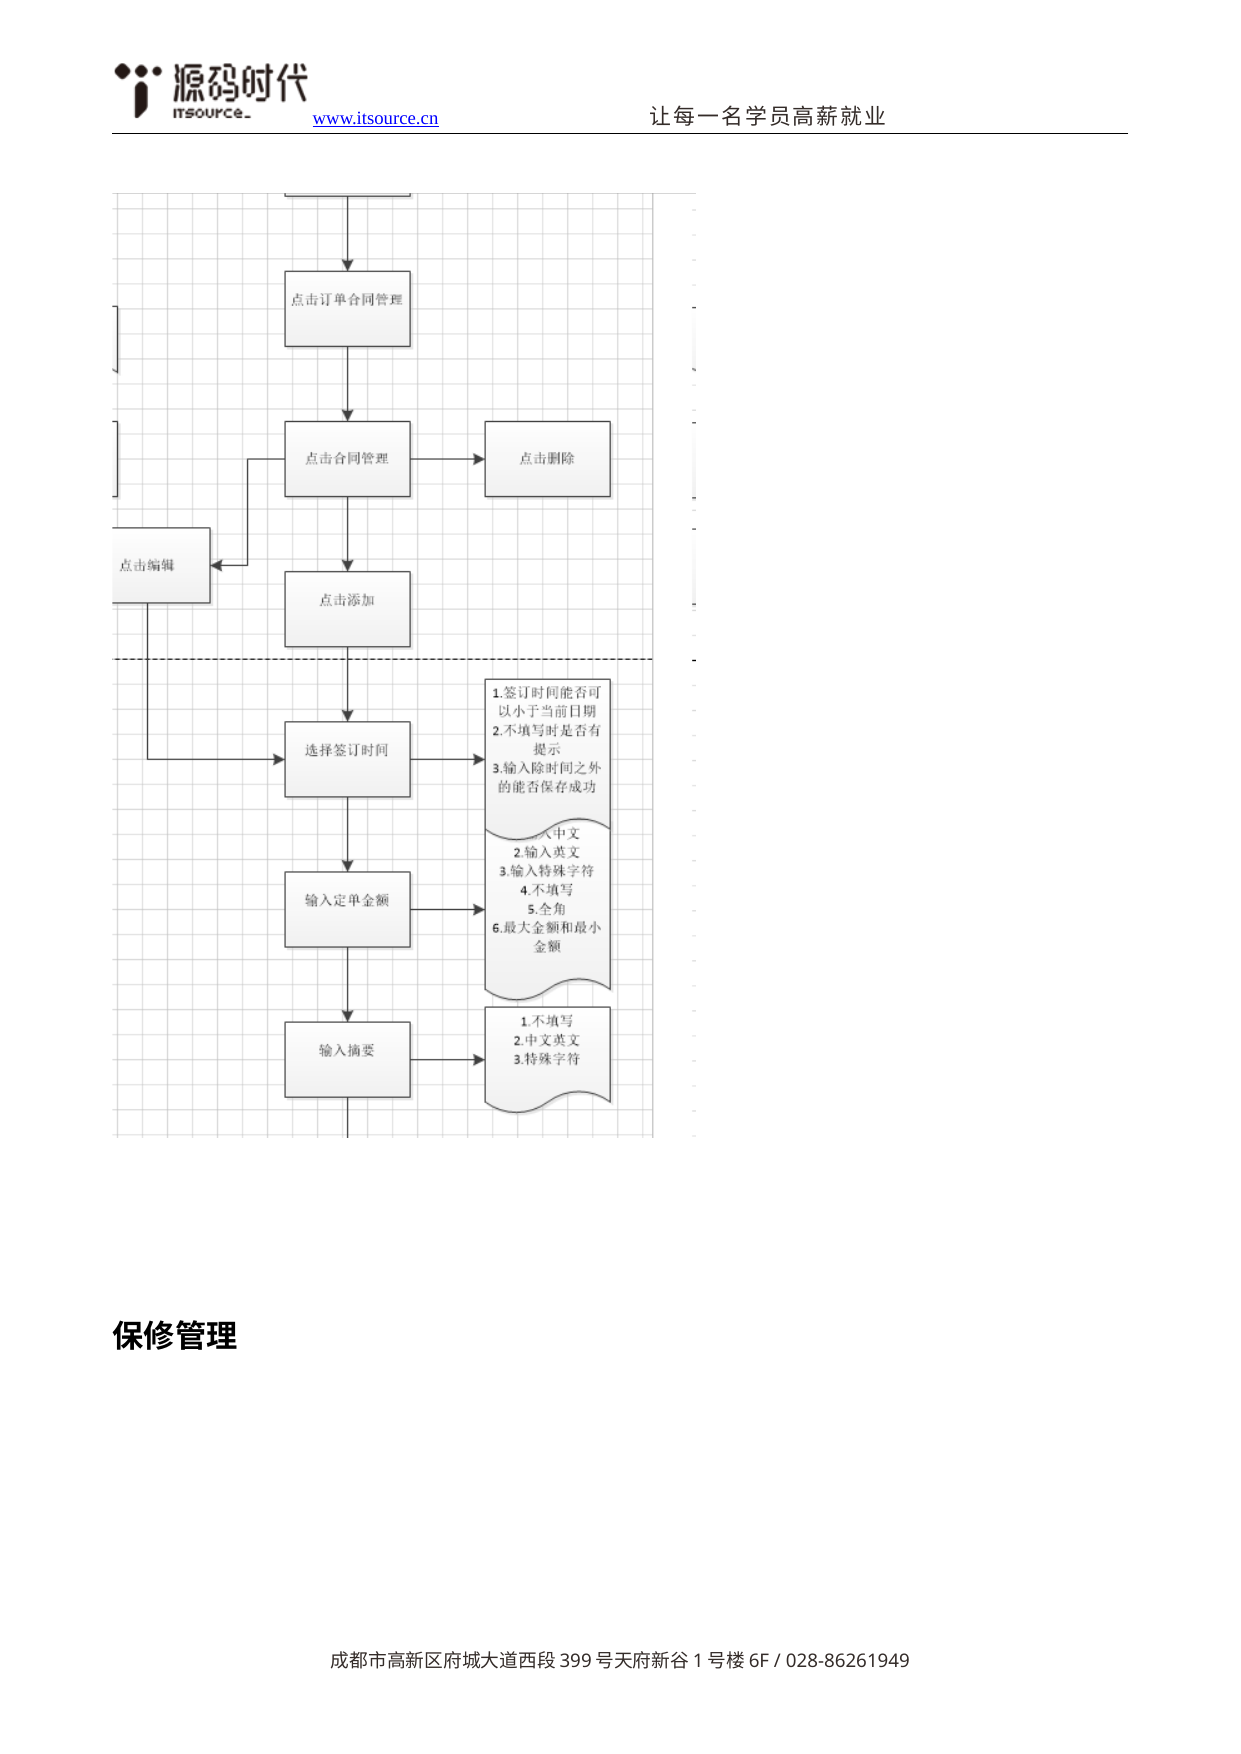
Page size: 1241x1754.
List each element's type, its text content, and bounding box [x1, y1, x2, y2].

picture [112, 59, 313, 125]
picture [112, 193, 696, 1138]
list 保修管理 [112, 1302, 1106, 1367]
